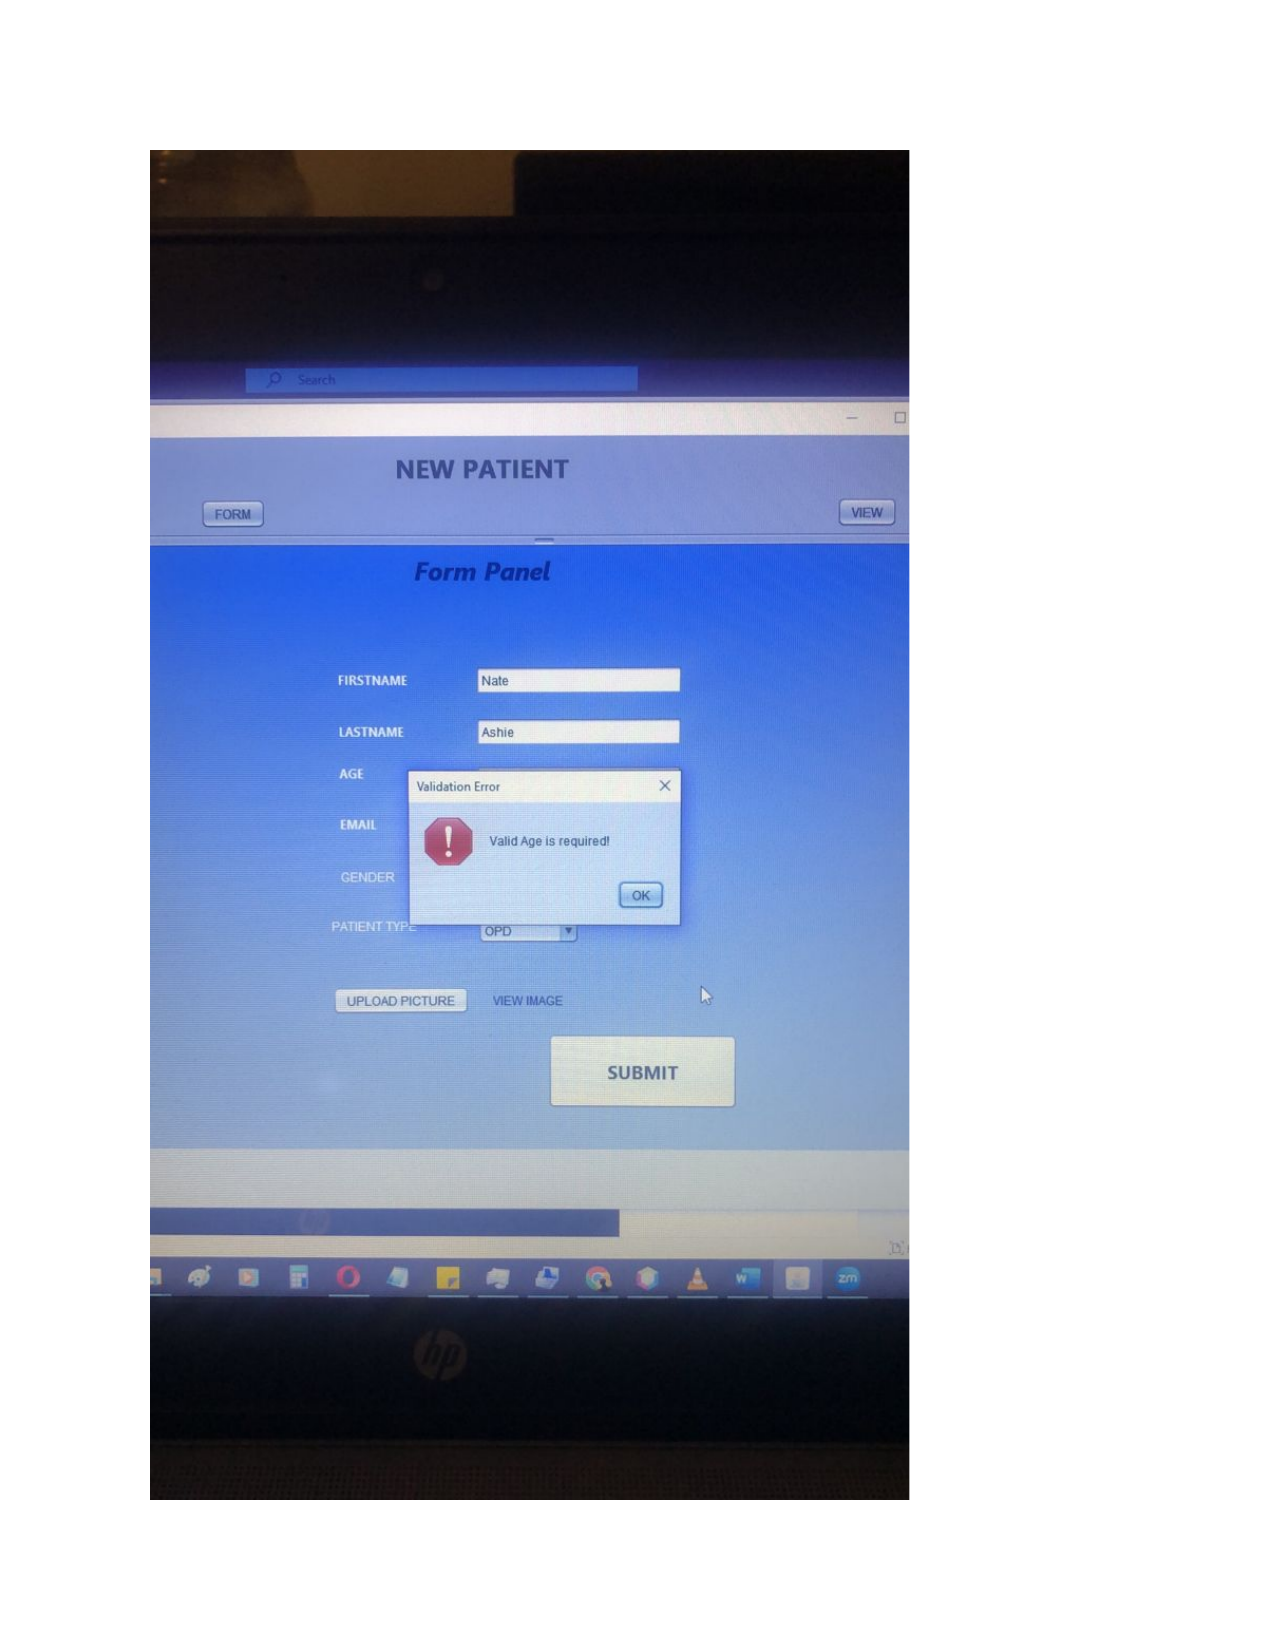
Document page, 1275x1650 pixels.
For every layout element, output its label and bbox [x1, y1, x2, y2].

picture [150, 150, 910, 1500]
